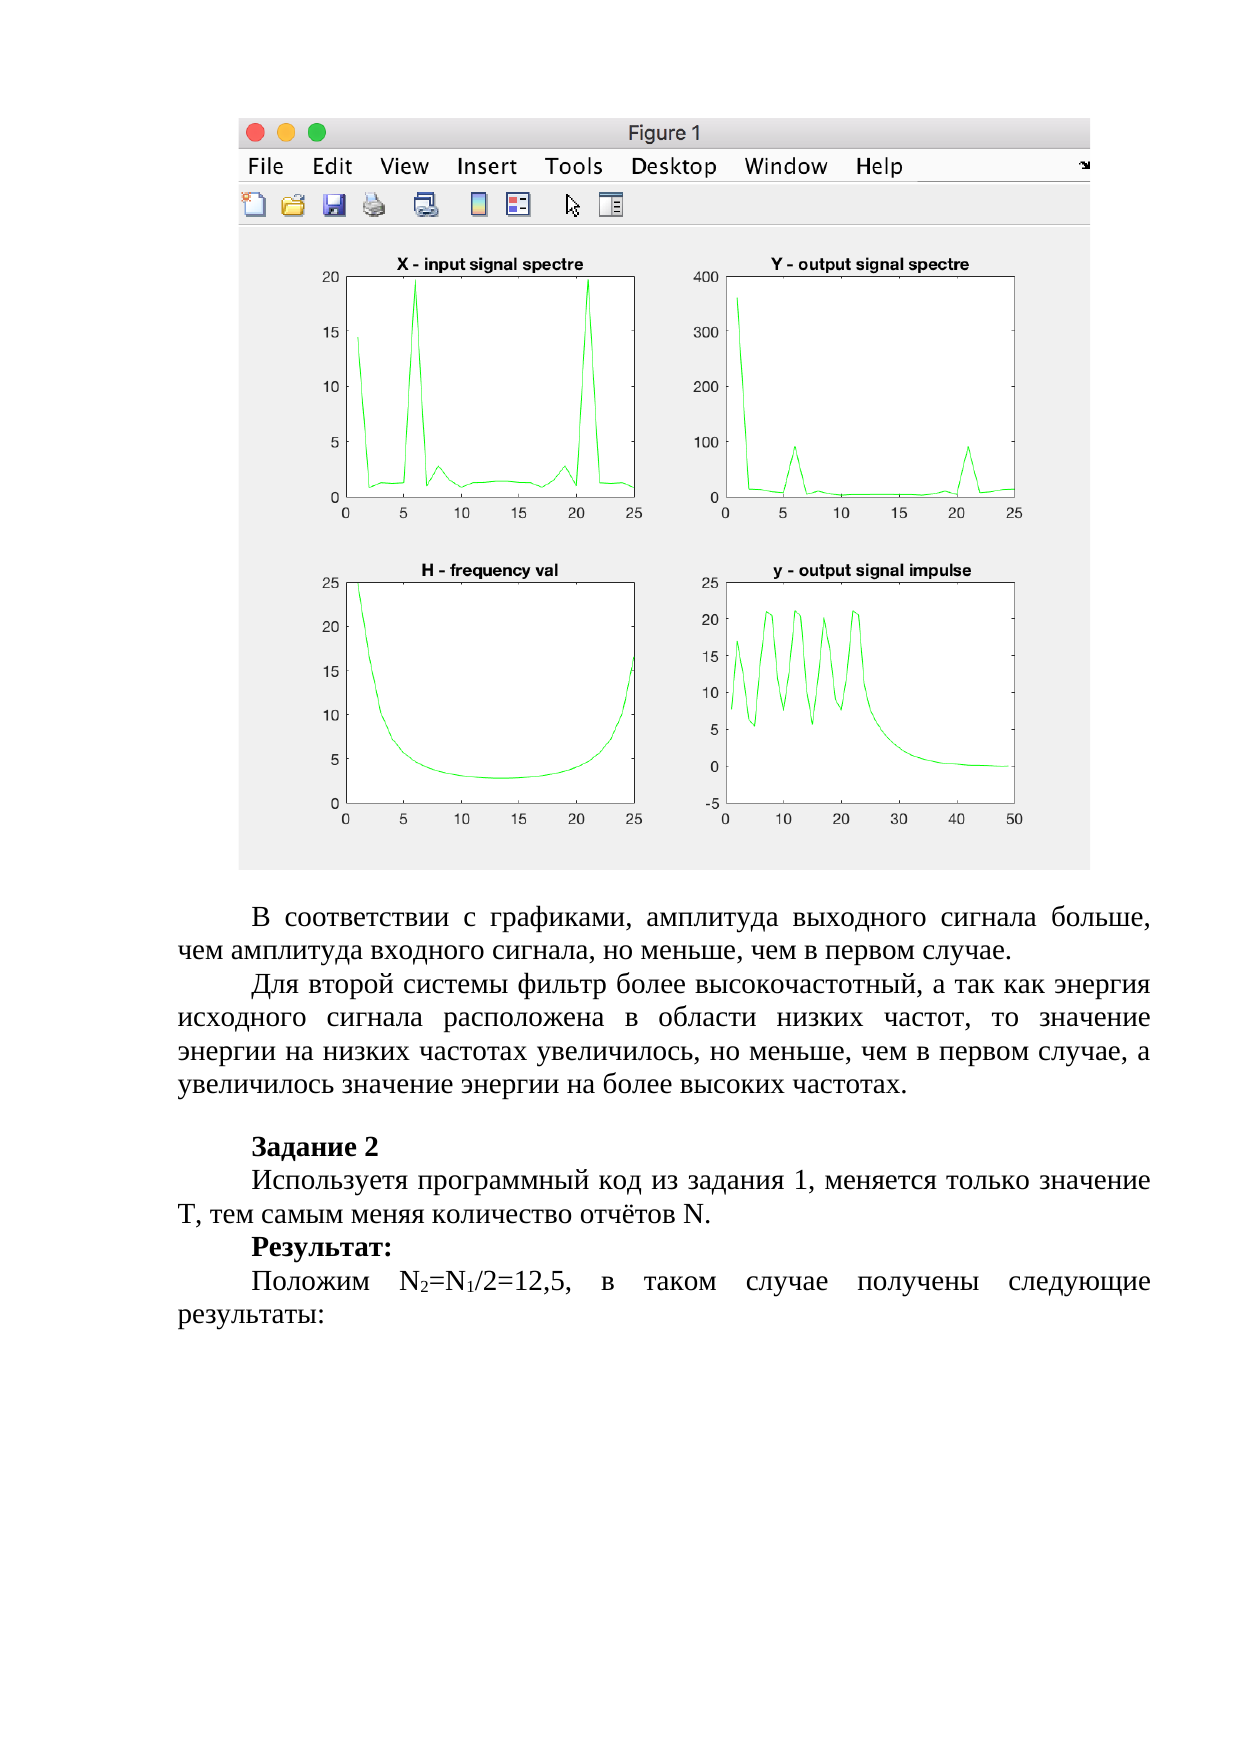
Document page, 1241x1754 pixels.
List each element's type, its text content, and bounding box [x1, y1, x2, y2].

text Используетя программный код из задания 1, меняется только значение Т, тем самым меняя количество отчётов N. [177, 1162, 1152, 1229]
text Для второй системы фильтр более высокочастотный, а так как энергия исходного сигнала расположена в области низких частот, то значение энергии на низких частотах увеличилось, но меньше, чем в первом случае, а увеличилось значение энергии на более высоких частотах. [177, 966, 1152, 1100]
picture [238, 118, 1091, 870]
text Задание 2 [177, 1129, 1152, 1162]
text Результат: [177, 1229, 1152, 1263]
text Положим N2=N1/2=12,5, в таком случае получены следующие результаты: [177, 1263, 1152, 1330]
text В соответствии с графиками, амплитуда выходного сигнала больше, чем амплитуда входного сигнала, но меньше, чем в первом случае. [177, 899, 1152, 966]
